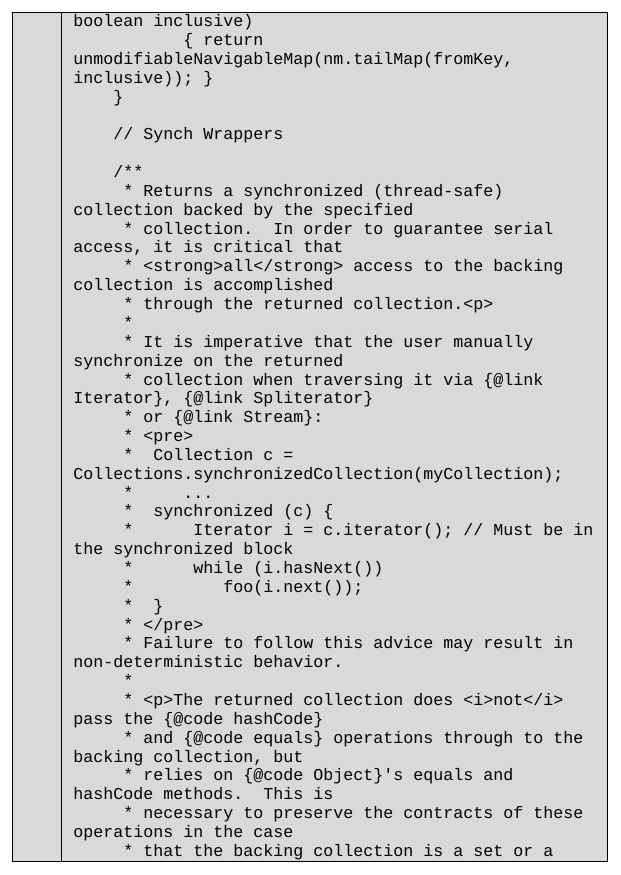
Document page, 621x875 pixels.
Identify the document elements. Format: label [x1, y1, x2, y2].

table_header [13, 13, 61, 861]
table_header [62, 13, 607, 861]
